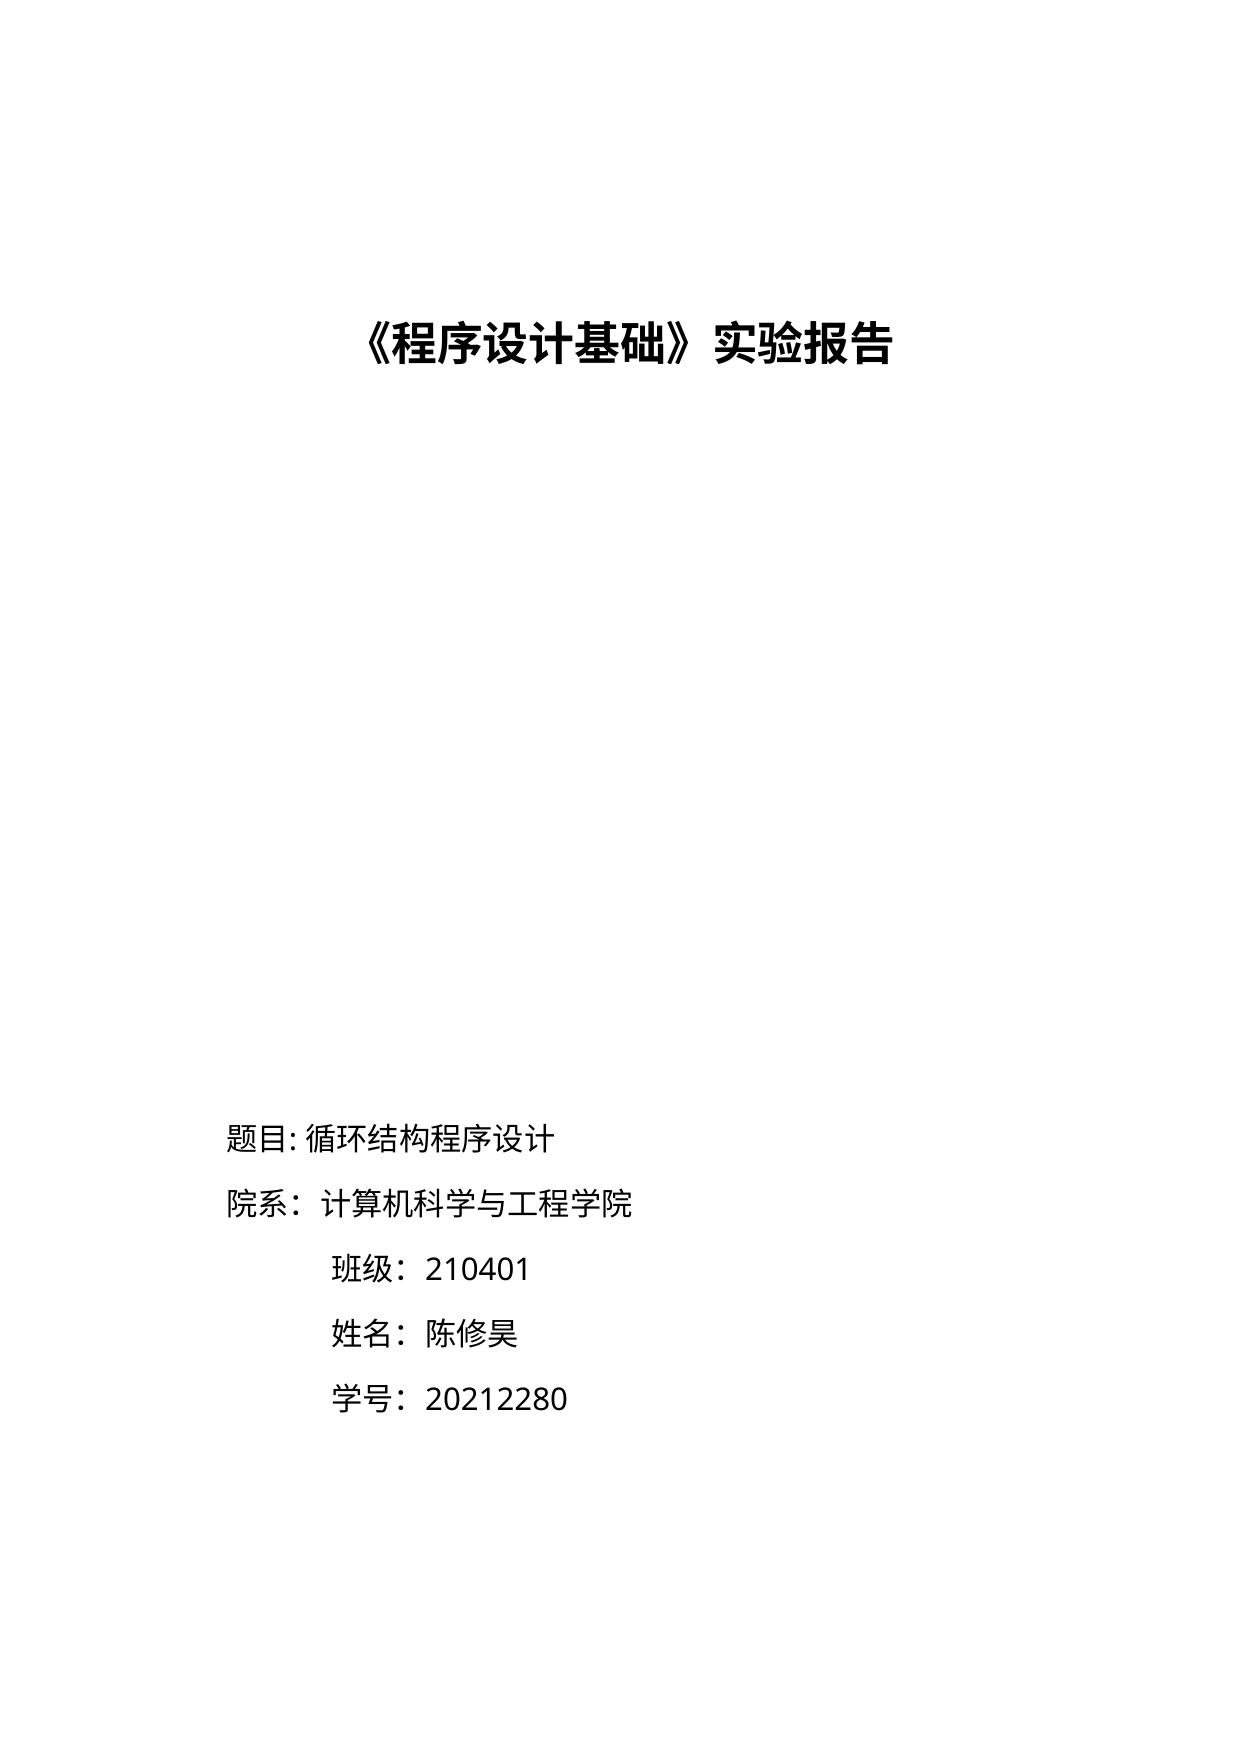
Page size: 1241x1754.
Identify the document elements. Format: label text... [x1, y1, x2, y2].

text 《程序设计基础》实验报告 [112, 292, 1128, 389]
text 题目: 循环结构程序设计 [112, 1104, 1128, 1169]
text 姓名：陈修昊 [112, 1299, 1128, 1364]
text 学号：20212280 [112, 1364, 1128, 1429]
text 班级：210401 [112, 1234, 1128, 1299]
text 院系：计算机科学与工程学院 [112, 1169, 1128, 1234]
